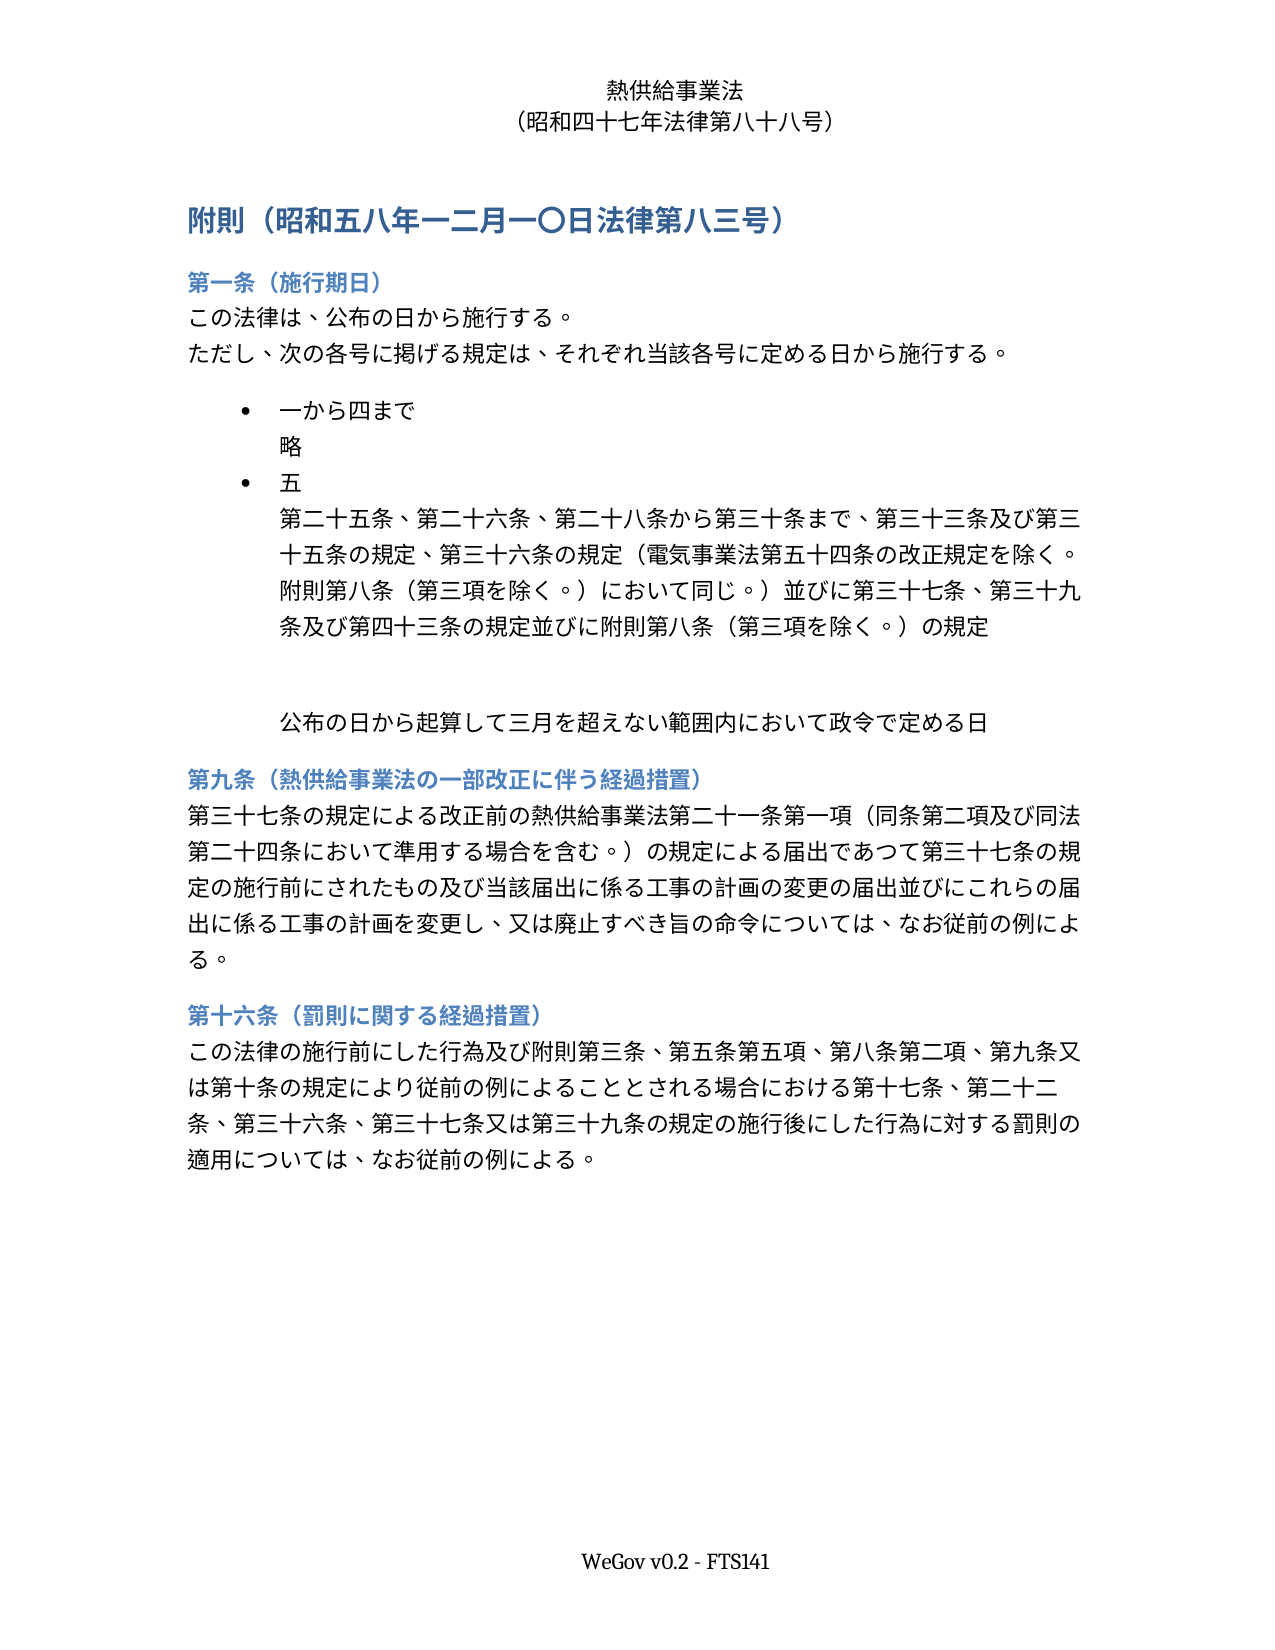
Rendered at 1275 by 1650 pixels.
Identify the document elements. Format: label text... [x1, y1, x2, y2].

subtitle 第一条（施行期日） [187, 266, 1087, 298]
text 第三十七条の規定による改正前の熱供給事業法第二十一条第一項（同条第二項及び同法第二十四条において準用する場合を含む。）の規定による届出であつて第三十七条の規定の施行前にされたもの及び当該届出に係る工事の計画の変更の届出並びにこれらの届出に係る工事の計画を変更し、又は廃止すべき旨の命令については、なお従前の例による。 [187, 800, 1087, 975]
subtitle 第十六条（罰則に関する経過措置） [187, 1000, 1087, 1032]
list 五 第二十五条、第二十六条、第二十八条から第三十条まで、第三十三条及び第三十五条の規定、第三十六条の規定（電気事業法第五十四条の改正規定を除く。附則第八条（第三項を除く。）において同じ。）並びに第三十七条、第三十九条及び第四十三条の規定並びに附則第八条（第三項を除く。）の規定 公布の日から起算して三月を超えない範囲内において政令で定める日 [242, 467, 1087, 738]
text この法律は、公布の日から施行する。 ただし、次の各号に掲げる規定は、それぞれ当該各号に定める日から施行する。 [187, 302, 1087, 369]
subtitle 第九条（熱供給事業法の一部改正に伴う経過措置） [187, 764, 1087, 795]
list 一から四まで 略 [242, 395, 1087, 462]
subtitle 附則（昭和五八年一二月一〇日法律第八三号） [187, 200, 1087, 240]
text この法律の施行前にした行為及び附則第三条、第五条第五項、第八条第二項、第九条又は第十条の規定により従前の例によることとされる場合における第十七条、第二十二条、第三十六条、第三十七条又は第三十九条の規定の施行後にした行為に対する罰則の適用については、なお従前の例による。 [187, 1036, 1087, 1175]
